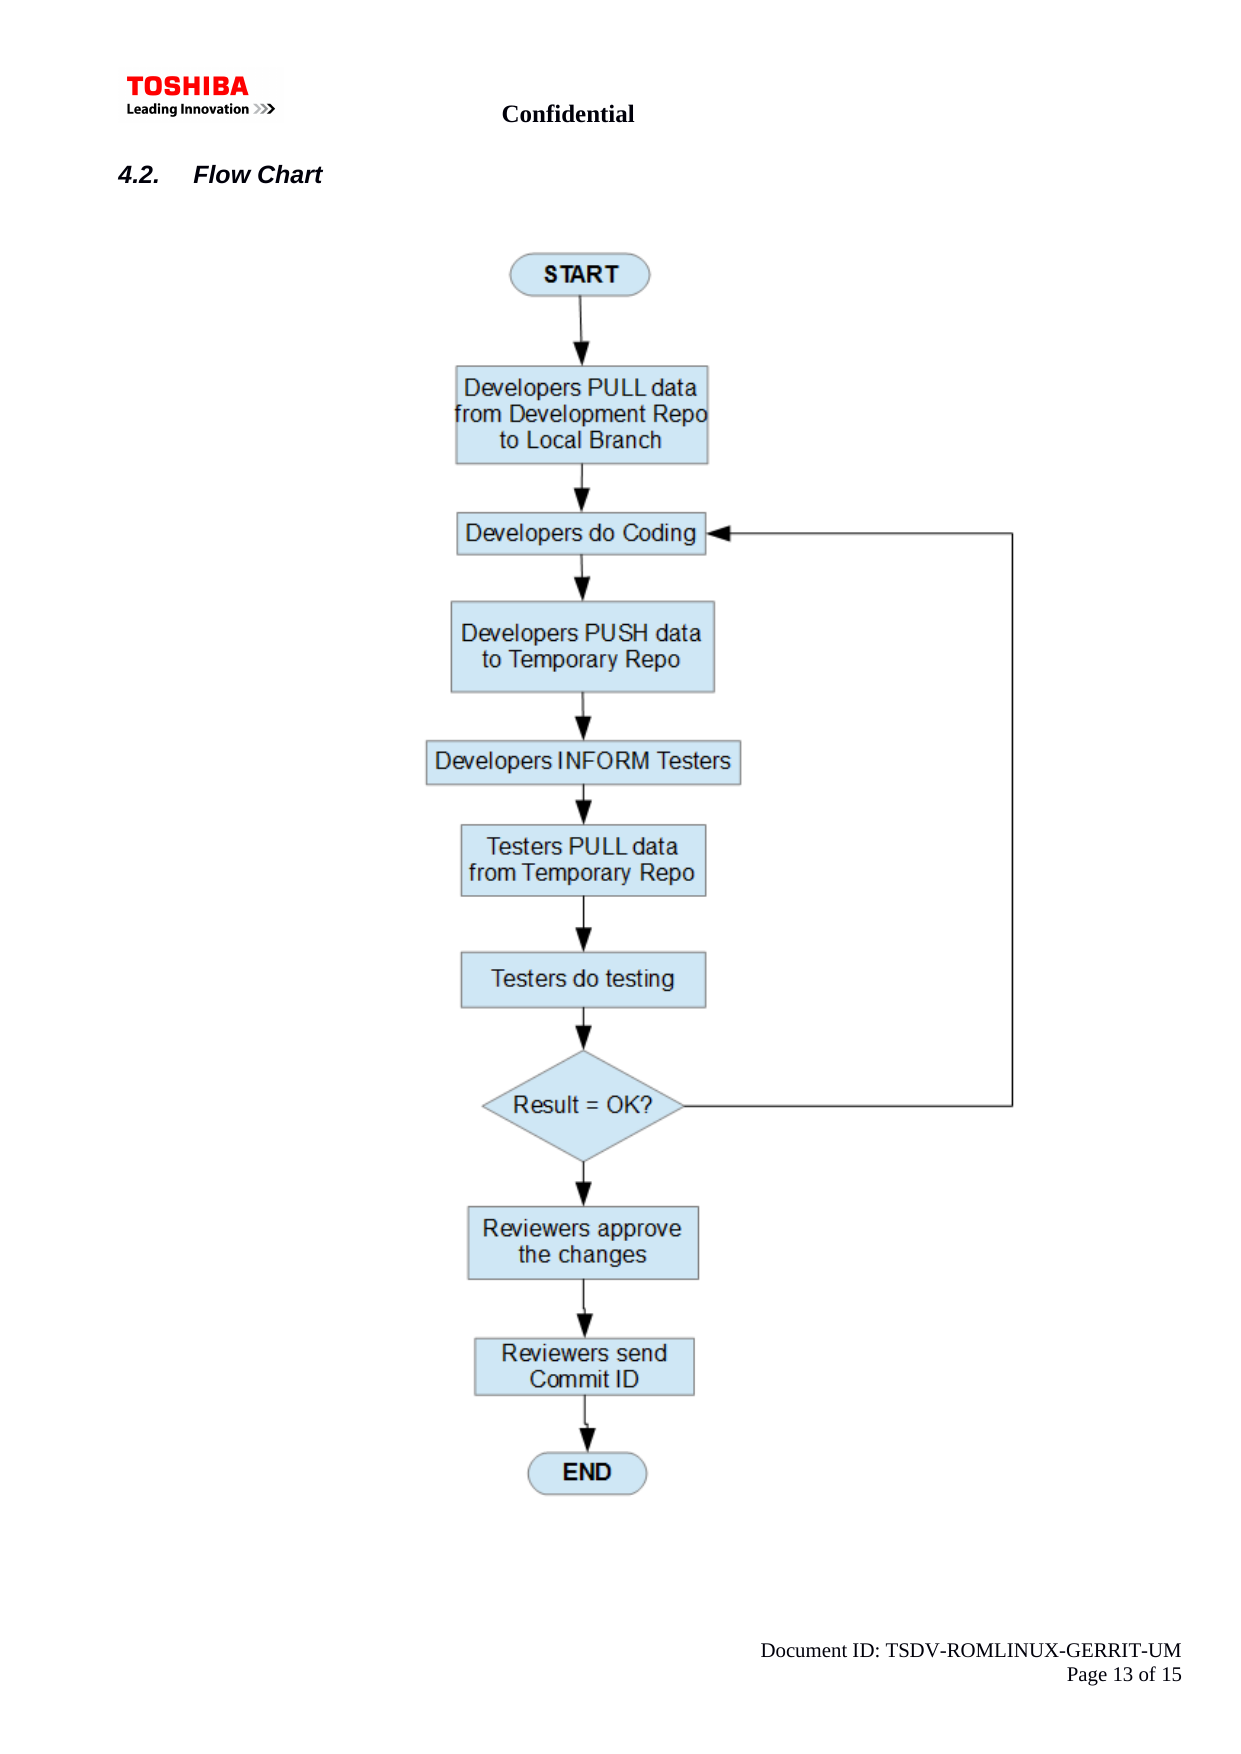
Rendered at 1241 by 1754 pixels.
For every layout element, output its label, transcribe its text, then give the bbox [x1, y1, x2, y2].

subtitle Flow Chart [118, 160, 1182, 188]
picture [118, 67, 284, 123]
picture [259, 220, 1040, 1511]
